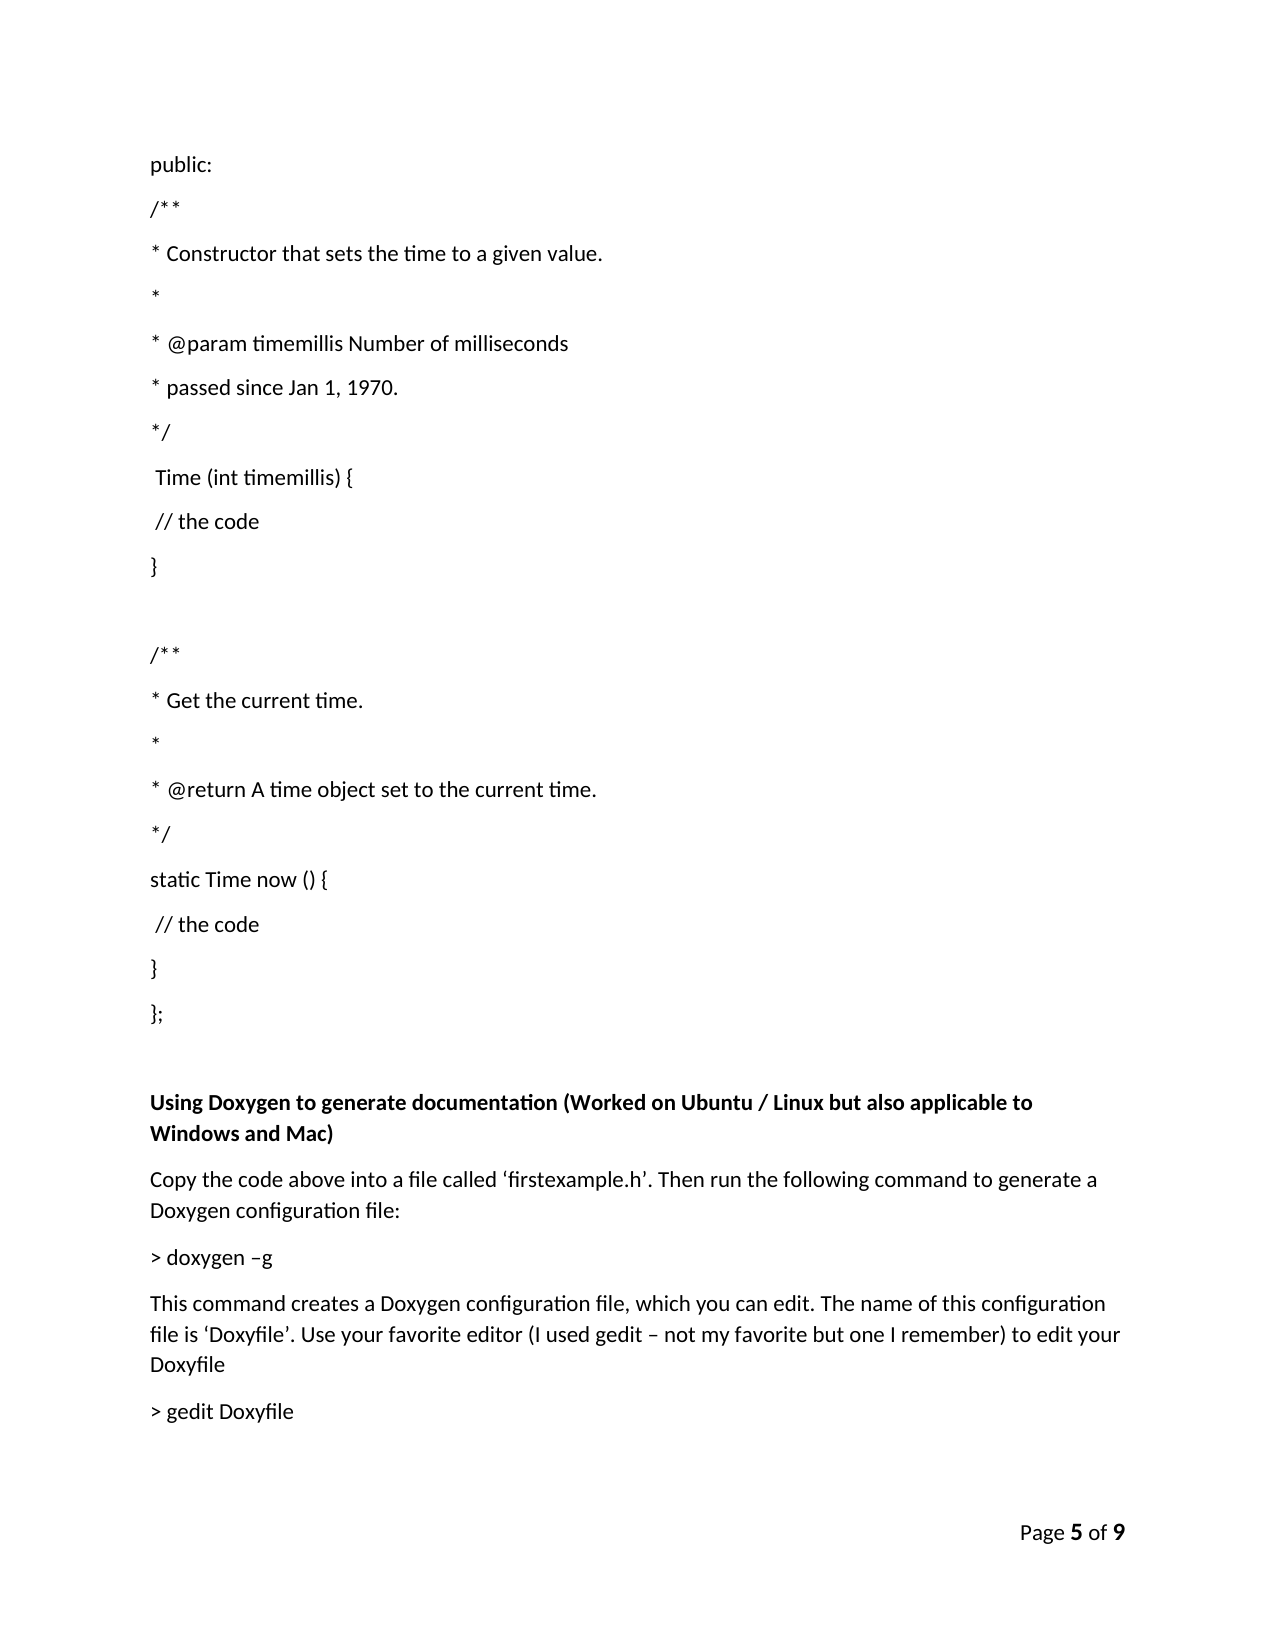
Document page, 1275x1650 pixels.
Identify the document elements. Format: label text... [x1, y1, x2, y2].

text static Time now () { [150, 865, 1125, 893]
text Using Doxygen to generate documentation (Worked on Ubuntu / Linux but also applicable to Windows and Mac) [150, 1088, 1125, 1147]
text /** [150, 642, 1125, 669]
text Time (int timemillis) { [150, 463, 1125, 491]
text This command creates a Doxygen configuration file, which you can edit. The name of this configuration file is ‘Doxyfile’. Use your favorite editor (I used gedit – not my favorite but one I remember) to edit your Doxyfile [150, 1289, 1125, 1378]
text // the code [150, 910, 1125, 938]
text } [150, 552, 1125, 580]
text * [150, 731, 1125, 759]
text */ [150, 820, 1125, 848]
text > gedit Doxyfile [150, 1397, 1125, 1425]
text }; [150, 999, 1125, 1027]
text */ [150, 418, 1125, 446]
text * [150, 284, 1125, 312]
text public: [150, 150, 1125, 178]
text // the code [150, 507, 1125, 536]
text * Get the current time. [150, 686, 1125, 714]
text /** [150, 195, 1125, 223]
text } [150, 954, 1125, 982]
text > doxygen –g [150, 1243, 1125, 1271]
text Copy the code above into a file called ‘firstexample.h’. Then run the following command to generate a Doxygen configuration file: [150, 1166, 1125, 1224]
text * @param timemillis Number of milliseconds [150, 329, 1125, 357]
text * passed since Jan 1, 1970. [150, 373, 1125, 401]
text * @return A time object set to the current time. [150, 776, 1125, 804]
text * Constructor that sets the time to a given value. [150, 239, 1125, 267]
